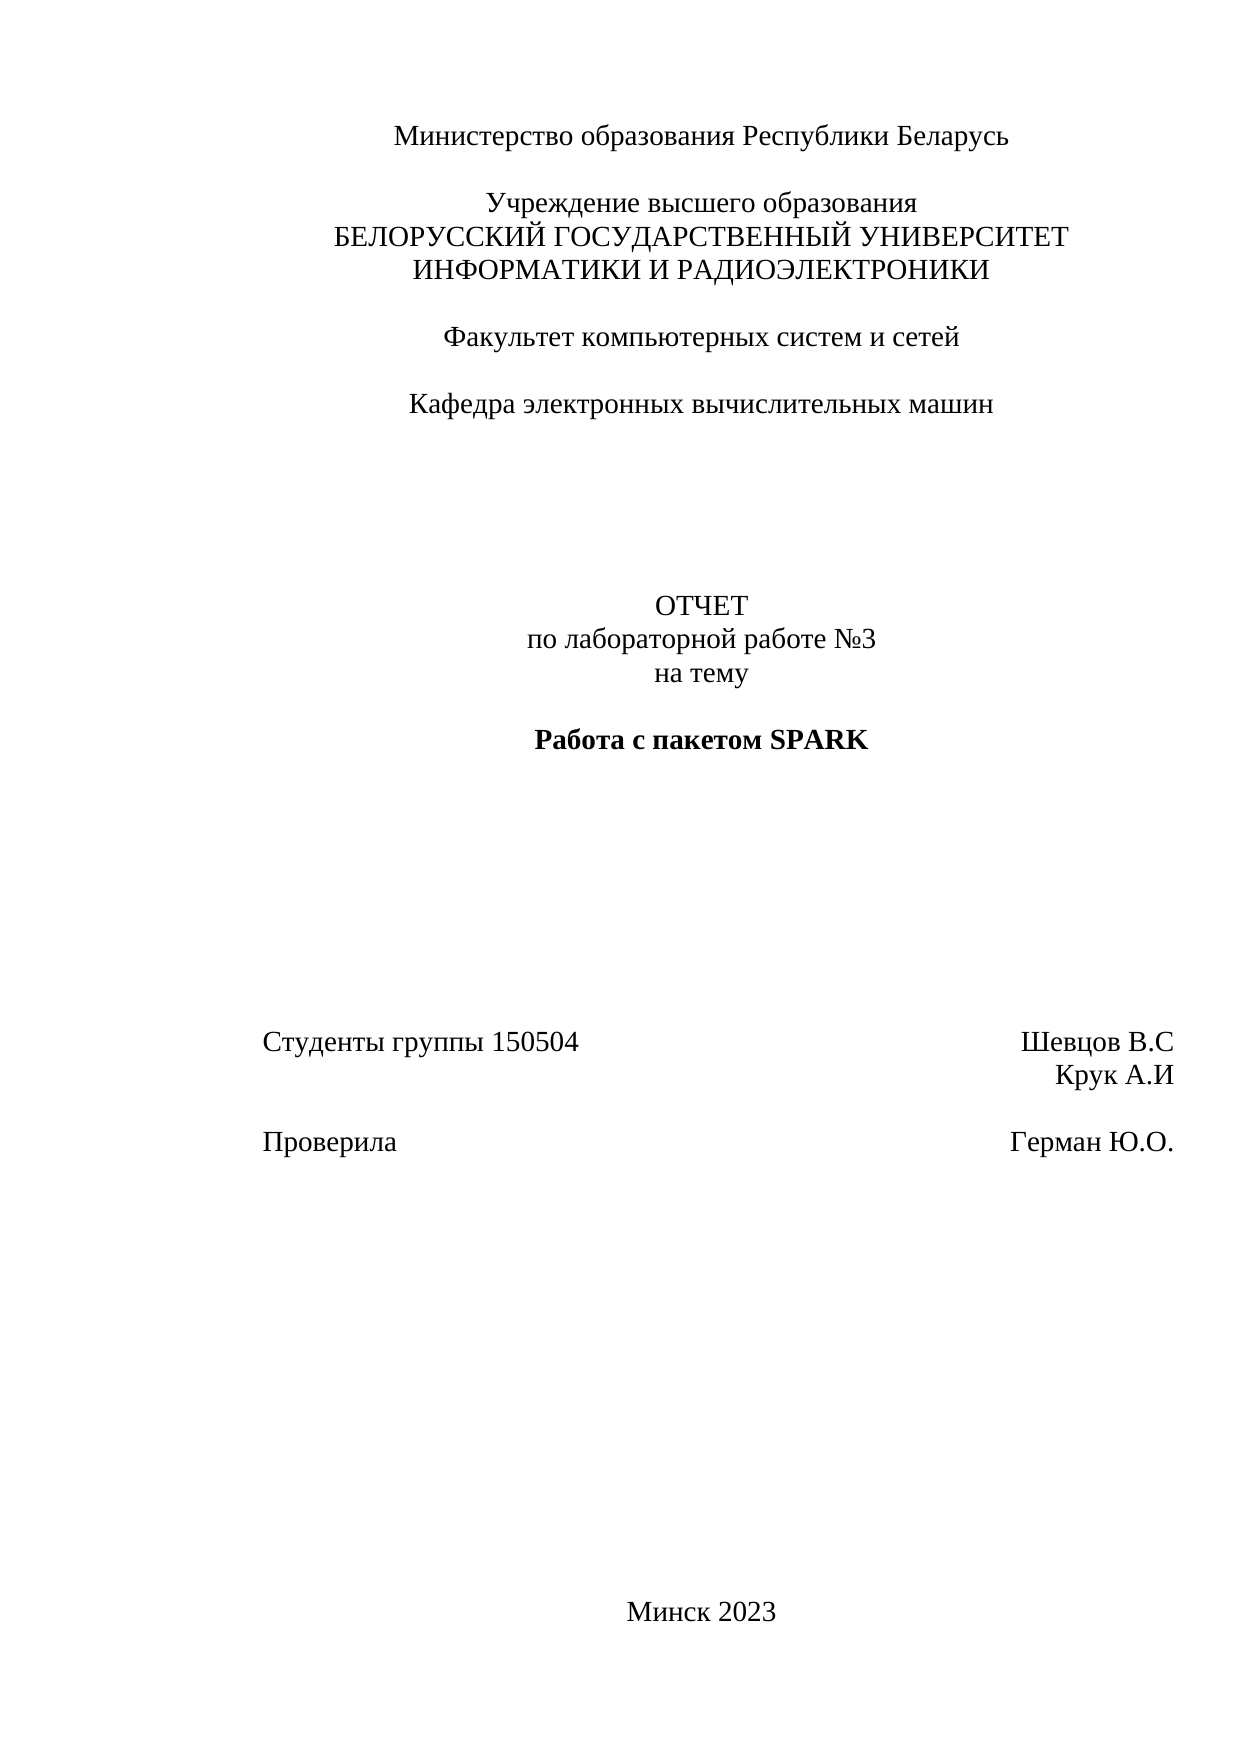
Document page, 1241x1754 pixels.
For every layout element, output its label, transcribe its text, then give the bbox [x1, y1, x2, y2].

text Министерство образования Республики Беларусь [177, 118, 1152, 152]
text на тему [177, 655, 1152, 688]
text ИНФОРМАТИКИ И РАДИОЭЛЕКТРОНИКИ [177, 252, 1152, 286]
text Факультет компьютерных систем и сетей [177, 319, 1152, 353]
text Учреждение высшего образования [177, 185, 1152, 219]
table_header Студенты группы 150504 Проверила [177, 1024, 681, 1158]
text Работа с пакетом SPARK [177, 722, 1152, 755]
text по лабораторной работе №3 [177, 621, 1152, 655]
text Минск 2023 [177, 1594, 1152, 1627]
text Кафедра электронных вычислительных машин [177, 386, 1152, 420]
text ОТЧЕТ [177, 588, 1152, 621]
table_header Шевцов В.С Крук А.И Герман Ю.О. [681, 1024, 1185, 1158]
text БЕЛОРУССКИЙ ГОСУДАРСТВЕННЫЙ УНИВЕРСИТЕТ [177, 219, 1152, 252]
